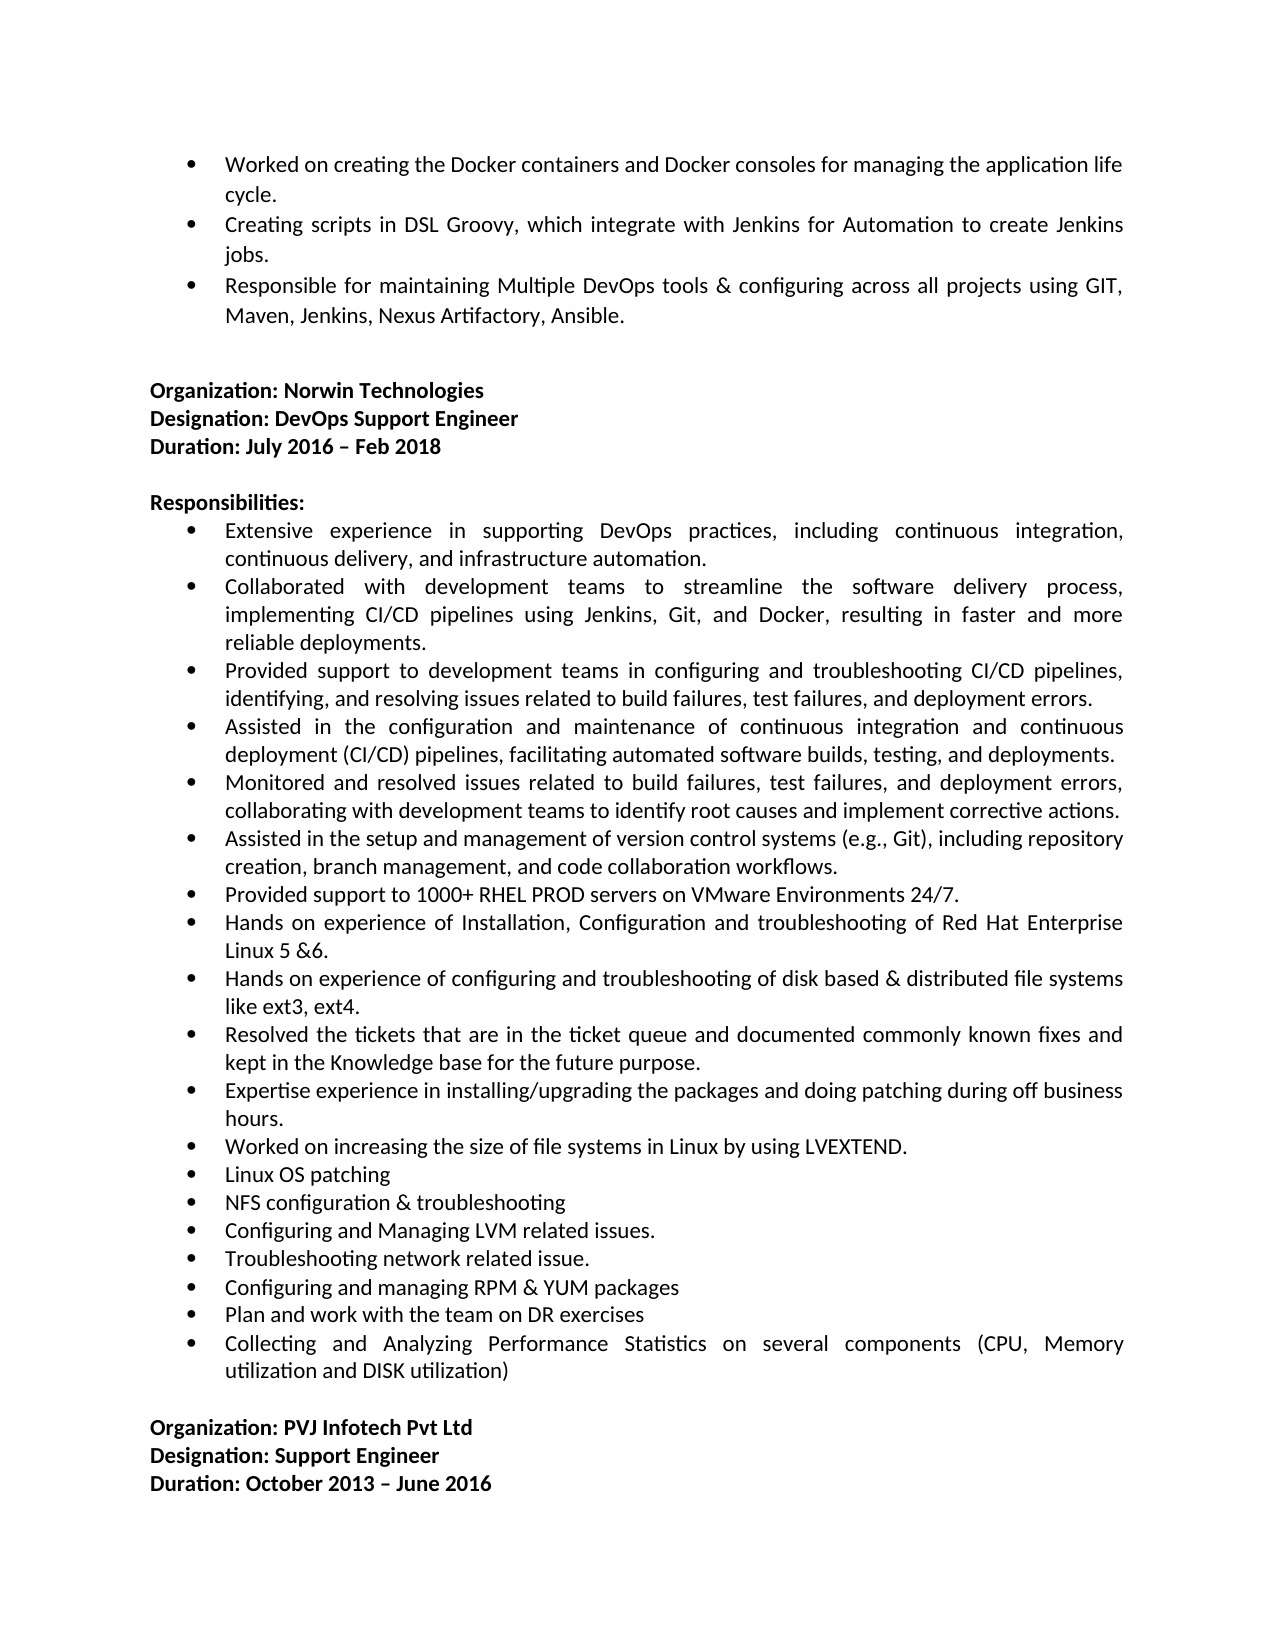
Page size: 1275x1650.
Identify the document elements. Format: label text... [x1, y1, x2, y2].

list NFS configuration & troubleshooting [187, 1188, 1125, 1217]
list Worked on increasing the size of file systems in Linux by using LVEXTEND. [187, 1132, 1125, 1161]
list Collecting and Analyzing Performance Statistics on several components (CPU, Memory utilization and DISK utilization) [187, 1329, 1125, 1385]
list Extensive experience in supporting DevOps practices, including continuous integration, continuous delivery, and infrastructure automation. [187, 516, 1125, 572]
list Creating scripts in DSL Groovy, which integrate with Jenkins for Automation to create Jenkins jobs. [187, 210, 1125, 269]
text Designation: Support Engineer [150, 1441, 1125, 1469]
list Assisted in the setup and management of version control systems (e.g., Git), including repository creation, branch management, and code collaboration workflows. [187, 824, 1125, 880]
text Designation: DevOps Support Engineer [150, 404, 1125, 432]
list Collaborated with development teams to streamline the software delivery process, implementing CI/CD pipelines using Jenkins, Git, and Docker, resulting in faster and more reliable deployments. [187, 572, 1125, 656]
text Organization: PVJ Infotech Pvt Ltd [150, 1413, 1125, 1441]
list Provided support to 1000+ RHEL PROD servers on VMware Environments 24/7. [187, 880, 1125, 908]
list Responsible for maintaining Multiple DevOps tools & configuring across all projects using GIT, Maven, Jenkins, Nexus Artifactory, Ansible. [187, 271, 1125, 329]
list Configuring and Managing LVM related issues. [187, 1217, 1125, 1244]
list Monitored and resolved issues related to build failures, test failures, and deployment errors, collaborating with development teams to identify root causes and implement corrective actions. [187, 768, 1125, 824]
list Resolved the tickets that are in the ticket queue and documented commonly known fixes and kept in the Knowledge base for the future purpose. [187, 1020, 1125, 1076]
list Hands on experience of Installation, Configuration and troubleshooting of Red Hat Enterprise Linux 5 &6. [187, 908, 1125, 964]
text Duration: October 2013 – June 2016 [150, 1469, 1125, 1497]
list Hands on experience of configuring and troubleshooting of disk based & distributed file systems like ext3, ext4. [187, 964, 1125, 1020]
text Duration: July 2016 – Feb 2018 [150, 432, 1125, 460]
list Configuring and managing RPM & YUM packages [187, 1273, 1125, 1301]
list Linux OS patching [187, 1161, 1125, 1188]
list Provided support to development teams in configuring and troubleshooting CI/CD pipelines, identifying, and resolving issues related to build failures, test failures, and deployment errors. [187, 656, 1125, 712]
list Expertise experience in installing/upgrading the packages and doing patching during off business hours. [187, 1076, 1125, 1132]
text Responsibilities: [150, 488, 1125, 516]
list Troubleshooting network related issue. [187, 1244, 1125, 1273]
list Assisted in the configuration and maintenance of continuous integration and continuous deployment (CI/CD) pipelines, facilitating automated software builds, testing, and deployments. [187, 712, 1125, 768]
text Organization: Norwin Technologies [150, 376, 1125, 404]
list Worked on creating the Docker containers and Docker consoles for managing the application life cycle. [187, 150, 1125, 208]
list Plan and work with the team on DR exercises [187, 1301, 1125, 1329]
